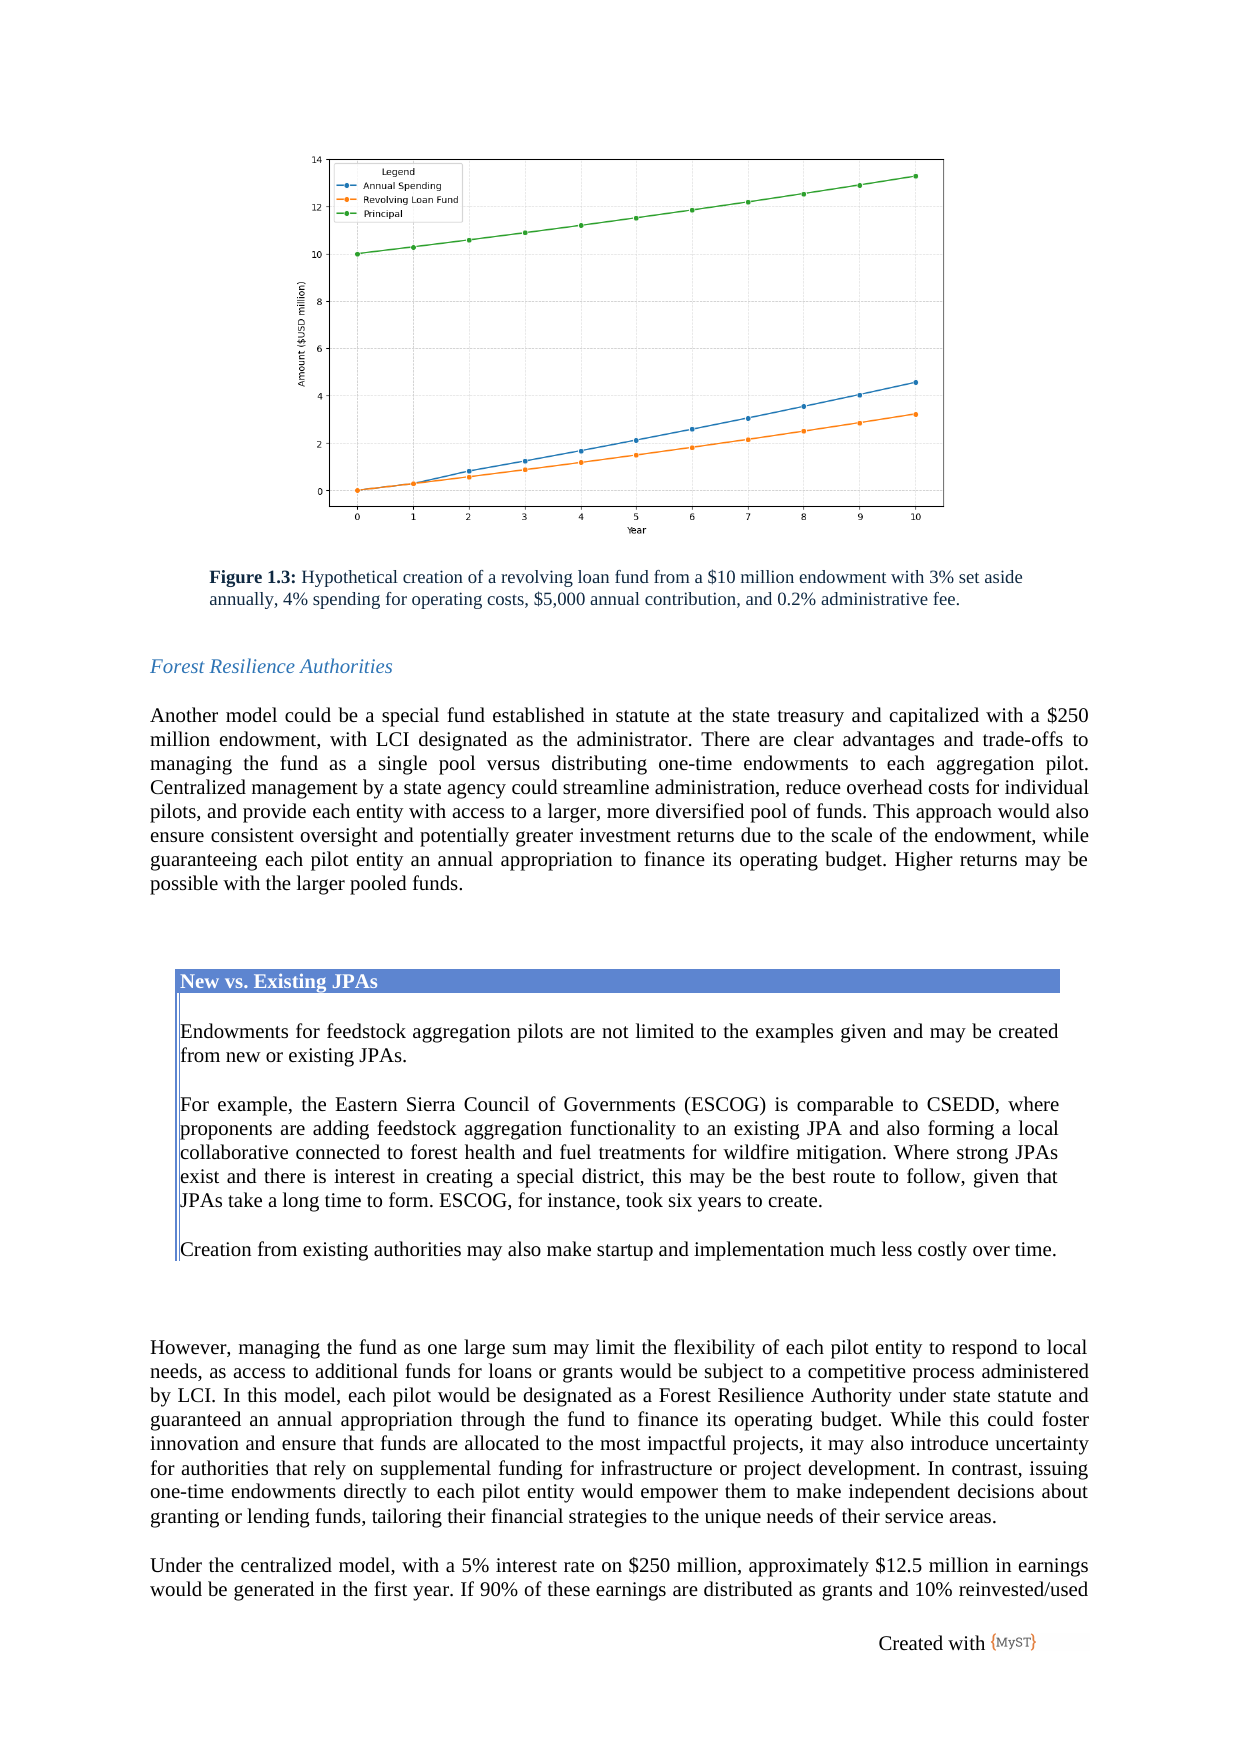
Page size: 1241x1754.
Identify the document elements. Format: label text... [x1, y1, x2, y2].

text Another model could be a special fund established in statute at the state treasury and capitalized with a $250 million endowment, with LCI designated as the administrator. There are clear advantages and trade-offs to managing the fund as a single pool versus distributing one-time endowments to each aggregation pilot. Centralized management by a state agency could streamline administration, reduce overhead costs for individual pilots, and provide each entity with access to a larger, more diversified pool of funds. This approach would also ensure consistent oversight and potentially greater investment returns due to the scale of the endowment, while guaranteeing each pilot entity an annual appropriation to finance its operating budget. Higher returns may be possible with the larger pooled funds. [150, 703, 1090, 895]
subtitle Forest Resilience Authorities [150, 630, 1090, 678]
text New vs. Existing JPAs [175, 969, 1060, 993]
picture [292, 150, 949, 541]
text Figure 1.3: Hypothetical creation of a revolving loan fund from a $10 million endowment with 3% set aside annually, 4% spending for operating costs, $5,000 annual contribution, and 0.2% administrative fee. [209, 566, 1036, 609]
text However, managing the fund as one large sum may limit the flexibility of each pilot entity to respond to local needs, as access to additional funds for loans or grants would be subject to a competitive process administered by LCI. In this model, each pilot would be designated as a Forest Resilience Authority under state statute and guaranteed an annual appropriation through the fund to finance its operating budget. While this could foster innovation and ensure that funds are allocated to the most impactful projects, it may also introduce uncertainty for authorities that rely on supplemental funding for infrastructure or project development. In contrast, issuing one-time endowments directly to each pilot entity would empower them to make independent decisions about granting or lending funds, tailoring their financial strategies to the unique needs of their service areas. [150, 1335, 1090, 1528]
text Creation from existing authorities may also make startup and implementation much less costly over time. [180, 1237, 1060, 1261]
picture [990, 1633, 1091, 1651]
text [150, 1553, 1090, 1601]
text Endowments for feedstock aggregation pilots are not limited to the examples given and may be created from new or existing JPAs. [180, 1018, 1060, 1067]
text For example, the Eastern Sierra Council of Governments (ESCOG) is comparable to CSEDD, where proponents are adding feedstock aggregation functionality to an existing JPA and also forming a local collaborative connected to forest health and fuel treatments for wildfire mitigation. Where strong JPAs exist and there is interest in creating a special district, this may be the best route to follow, given that JPAs take a long time to form. ESCOG, for instance, took six years to create. [180, 1092, 1060, 1212]
